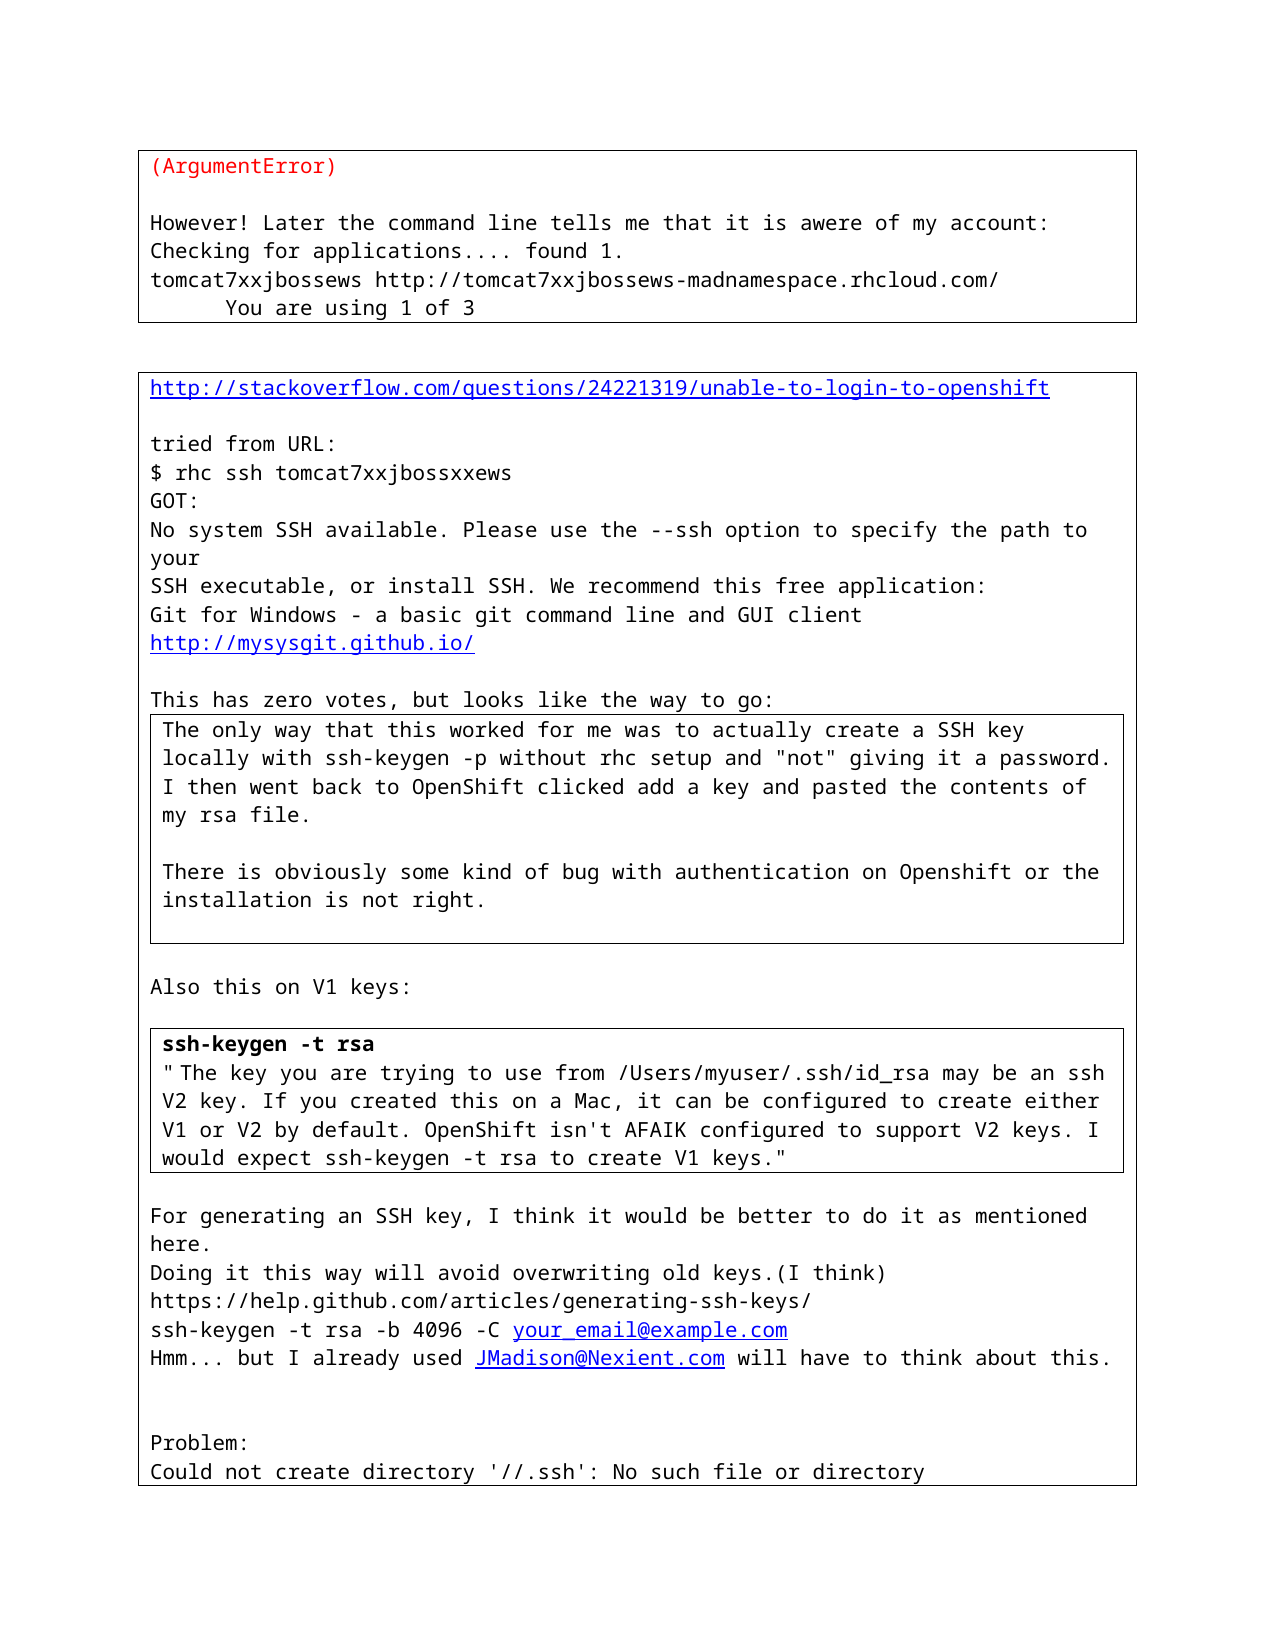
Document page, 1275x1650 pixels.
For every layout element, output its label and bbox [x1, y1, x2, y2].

table_header [139, 151, 1136, 322]
table_header [139, 373, 1136, 1485]
